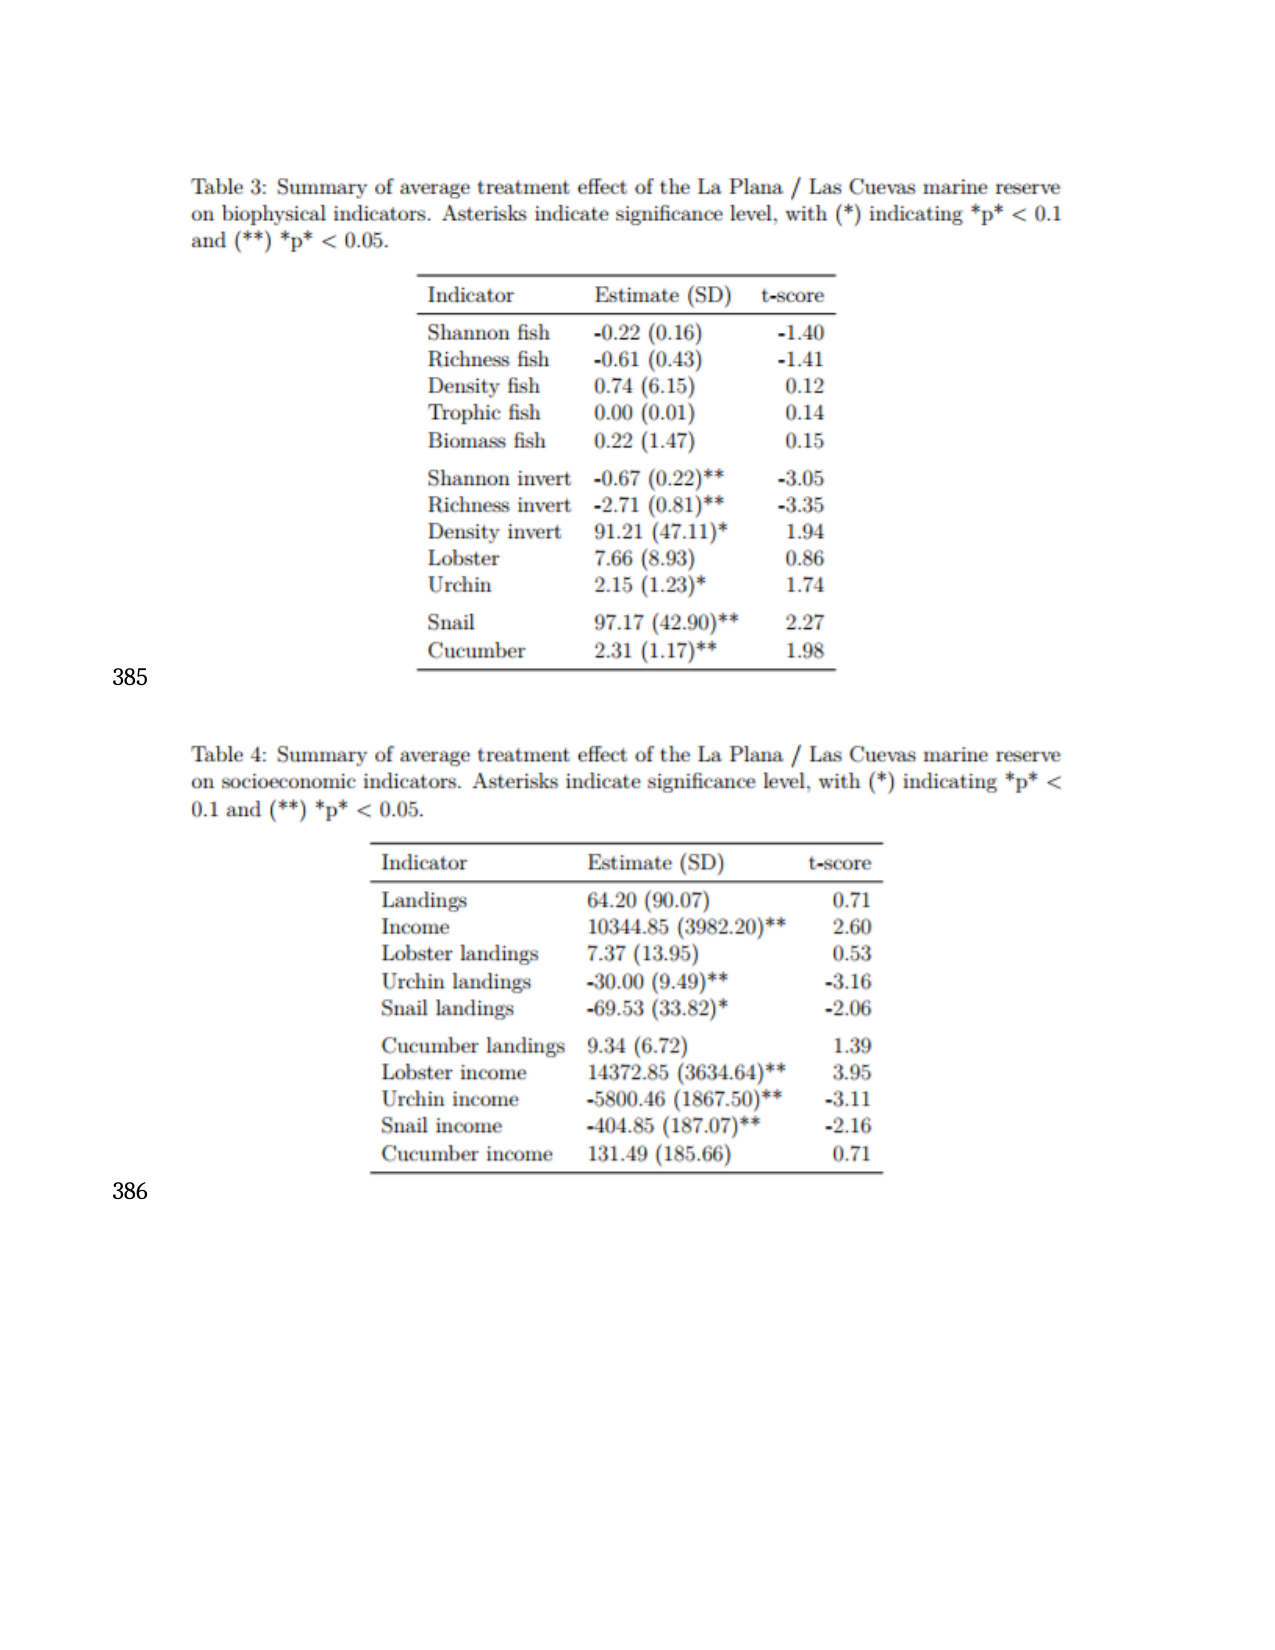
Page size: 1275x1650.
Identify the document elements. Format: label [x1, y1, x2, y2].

picture [177, 732, 1074, 1200]
picture [177, 166, 1073, 686]
